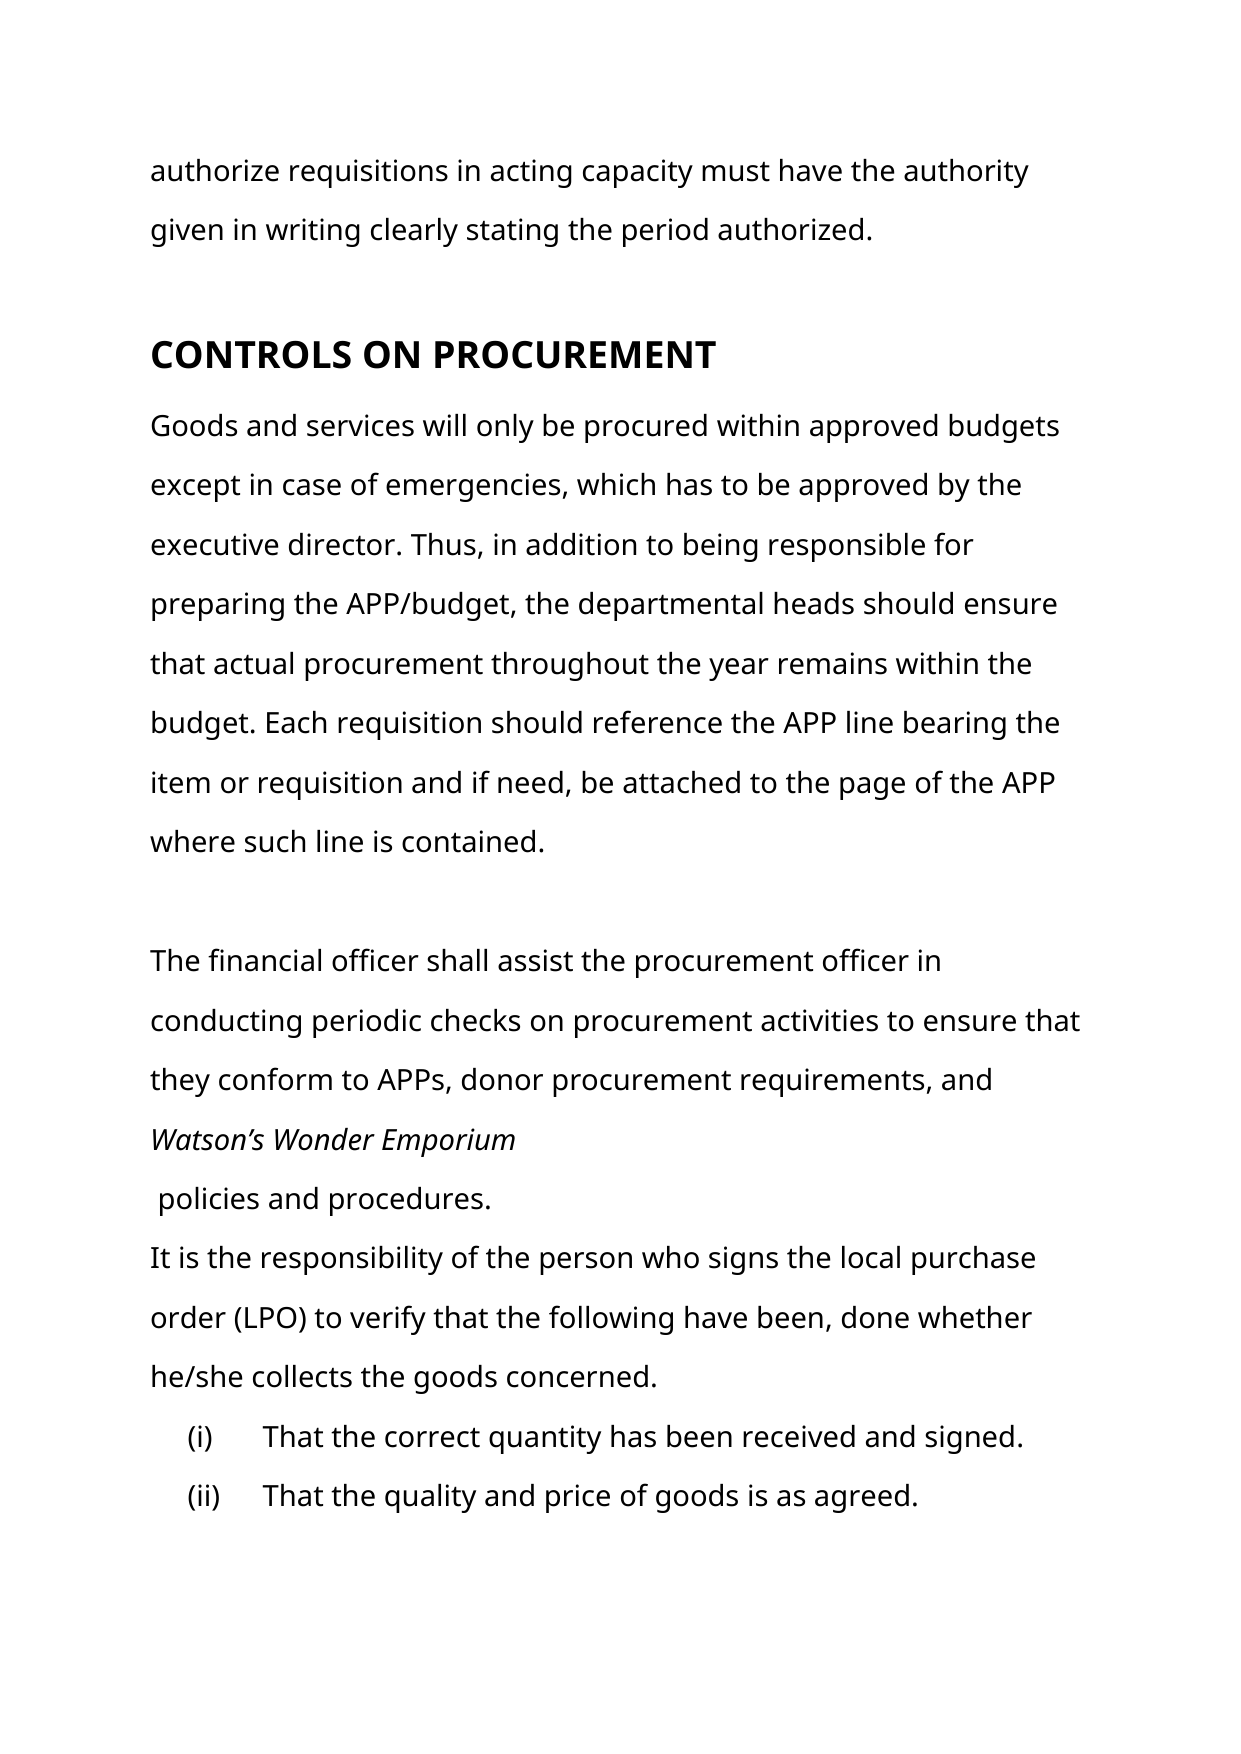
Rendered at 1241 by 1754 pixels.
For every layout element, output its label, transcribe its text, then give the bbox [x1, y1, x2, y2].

list That the quality and price of goods is as agreed. [187, 1476, 1090, 1515]
text The financial officer shall assist the procurement officer in conducting periodic checks on procurement activities to ensure that they conform to APPs, donor procurement requirements, and Watson’s Wonder Emporium [150, 940, 1090, 1158]
text CONTROLS ON PROCUREMENT [150, 328, 1090, 379]
list That the correct quantity has been received and signed. [187, 1416, 1090, 1456]
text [150, 150, 1090, 249]
text Goods and services will only be procured within approved budgets except in case of emergencies, which has to be approved by the executive director. Thus, in addition to being responsible for preparing the APP/budget, the departmental heads should ensure that actual procurement throughout the year remains within the budget. Each requisition should reference the APP line bearing the item or requisition and if need, be attached to the page of the APP where such line is contained. [150, 405, 1090, 861]
text It is the responsibility of the person who signs the local purchase order (LPO) to verify that the following have been, done whether he/she collects the goods concerned. [150, 1238, 1090, 1396]
text policies and procedures. [150, 1178, 1090, 1218]
